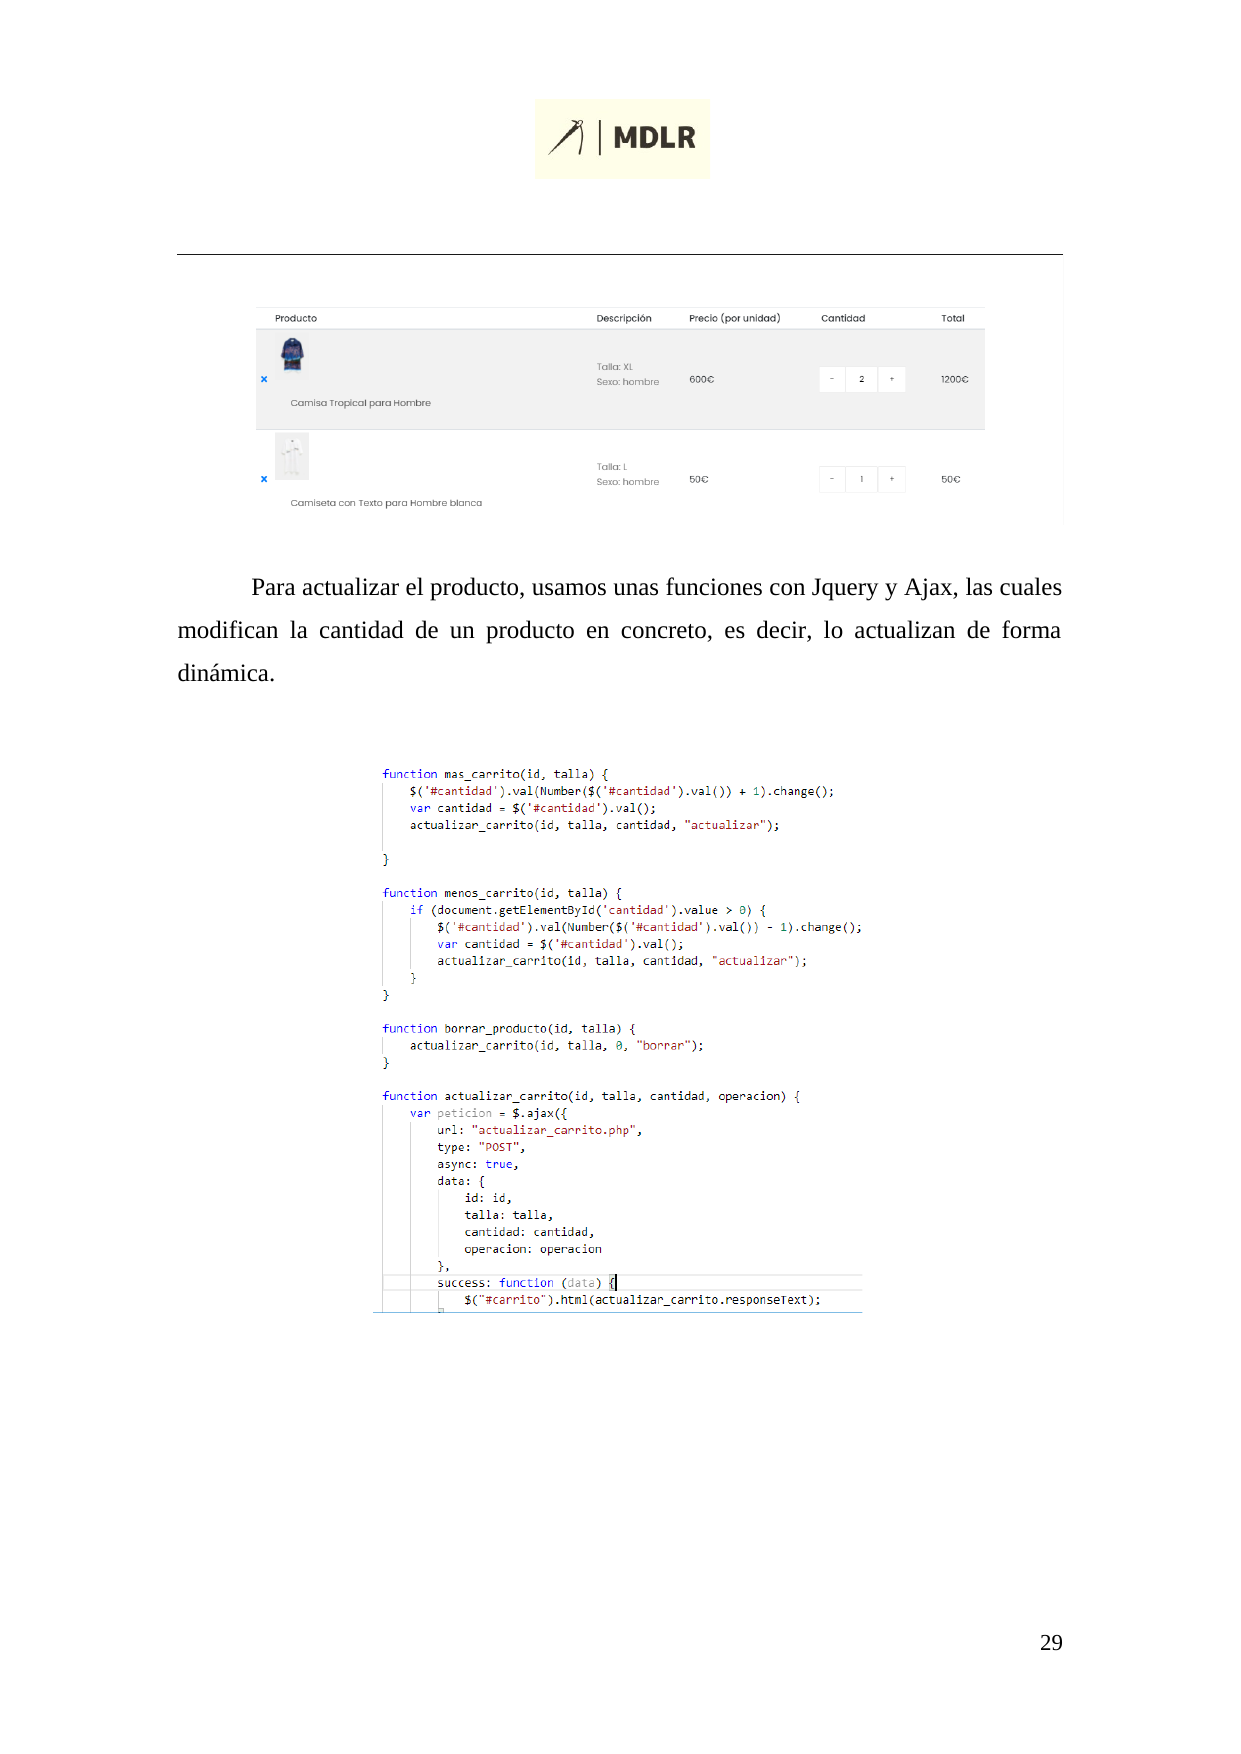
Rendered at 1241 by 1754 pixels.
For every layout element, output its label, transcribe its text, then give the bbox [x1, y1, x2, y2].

picture [177, 254, 1064, 525]
text Para actualizar el producto, usamos unas funciones con Jquery y Ajax, las cuales modifican la cantidad de un producto en concreto, es decir, lo actualizan de forma dinámica. [177, 572, 1063, 687]
picture [535, 99, 711, 179]
picture [373, 769, 863, 1313]
